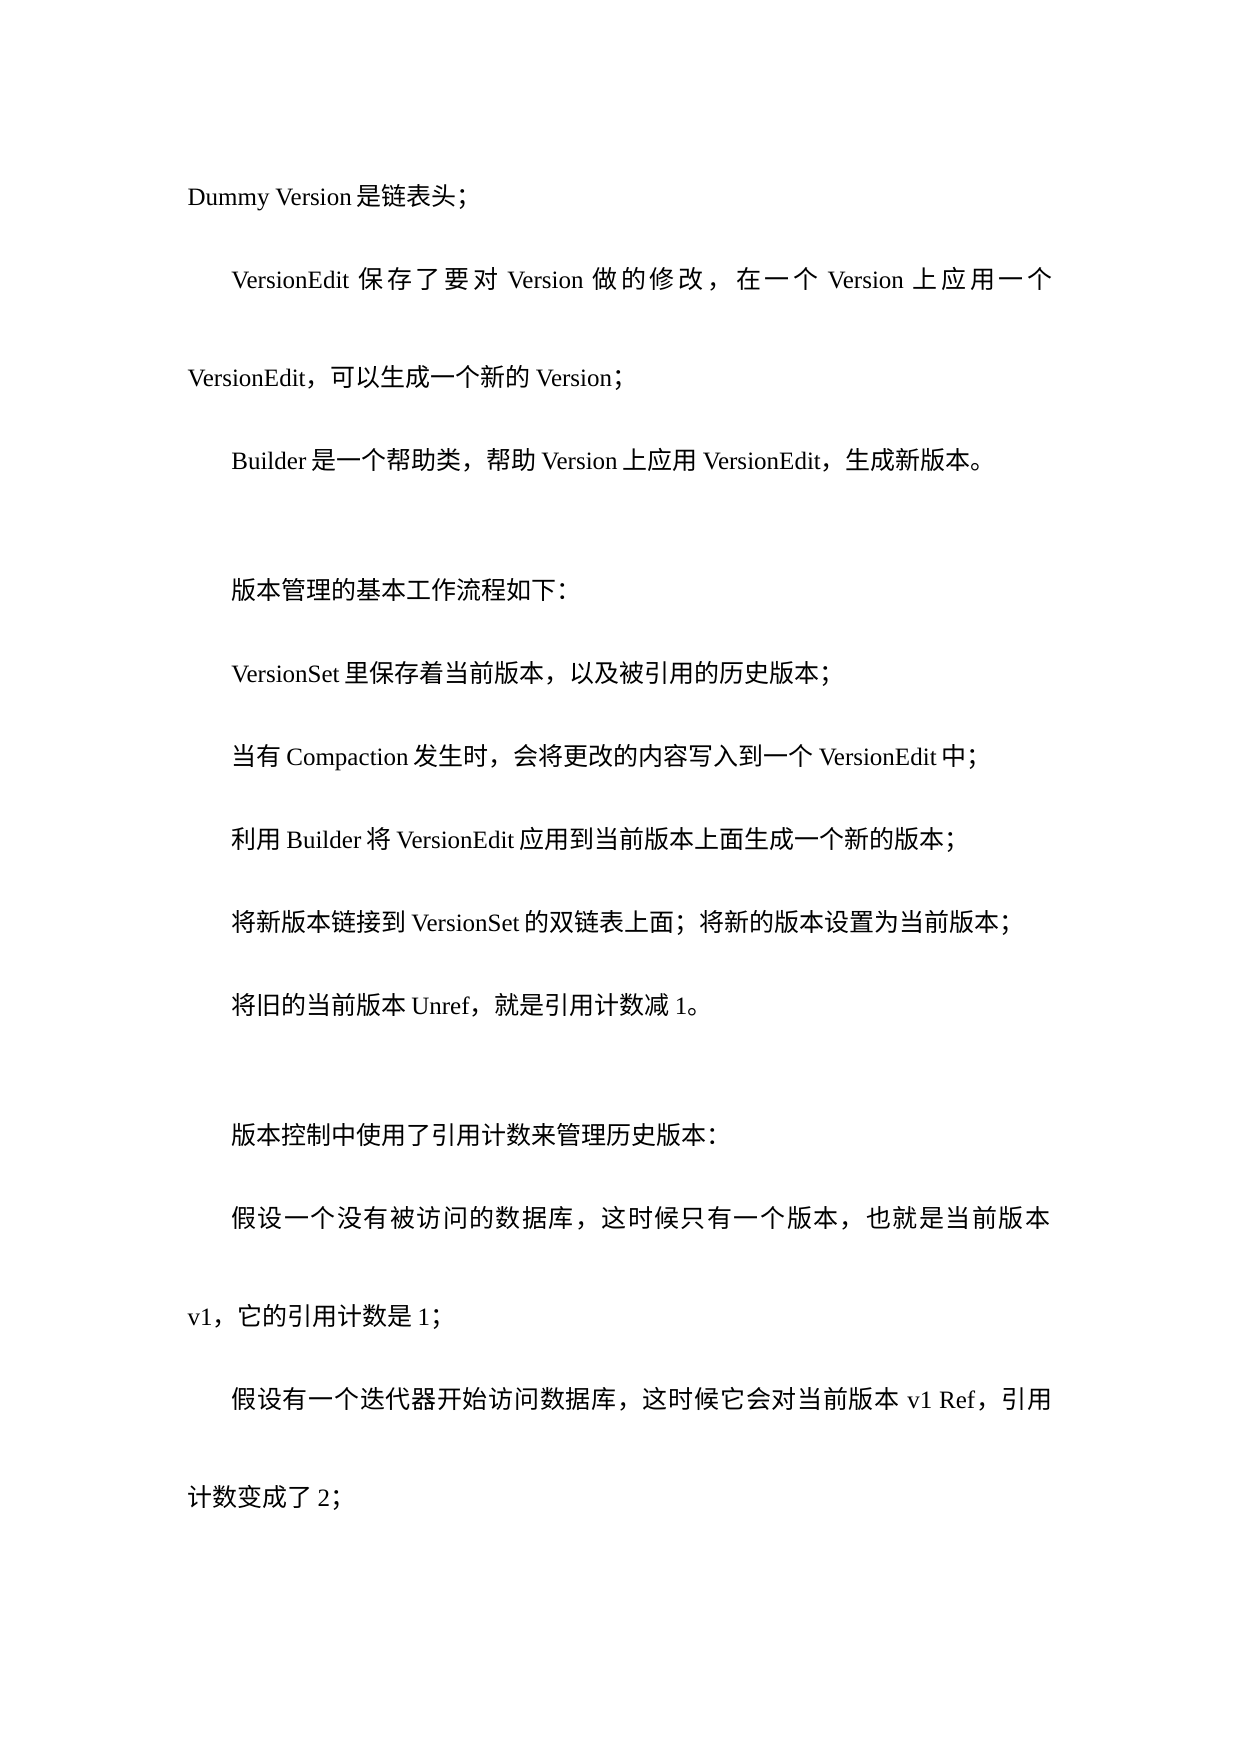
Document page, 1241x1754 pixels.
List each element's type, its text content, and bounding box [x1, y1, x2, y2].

text VersionSet里保存着当前版本，以及被引用的历史版本； [187, 639, 1053, 704]
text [187, 162, 1053, 227]
text 假设一个没有被访问的数据库，这时候只有一个版本，也就是当前版本v1，它的引用计数是1； [187, 1184, 1053, 1347]
text 版本管理的基本工作流程如下： [187, 556, 1053, 621]
text 将旧的当前版本Unref，就是引用计数减1。 [187, 971, 1053, 1036]
text 利用Builder将VersionEdit应用到当前版本上面生成一个新的版本； [187, 805, 1053, 870]
text 当有Compaction发生时，会将更改的内容写入到一个VersionEdit中； [187, 722, 1053, 787]
text VersionEdit保存了要对Version做的修改，在一个Version上应用一个VersionEdit，可以生成一个新的Version； [187, 245, 1053, 408]
text 将新版本链接到VersionSet的双链表上面；将新的版本设置为当前版本； [187, 888, 1053, 953]
text Builder是一个帮助类，帮助Version上应用VersionEdit，生成新版本。 [187, 426, 1053, 491]
text 版本控制中使用了引用计数来管理历史版本： [187, 1101, 1053, 1166]
text 假设有一个迭代器开始访问数据库，这时候它会对当前版本v1 Ref，引用计数变成了2； [187, 1365, 1053, 1528]
